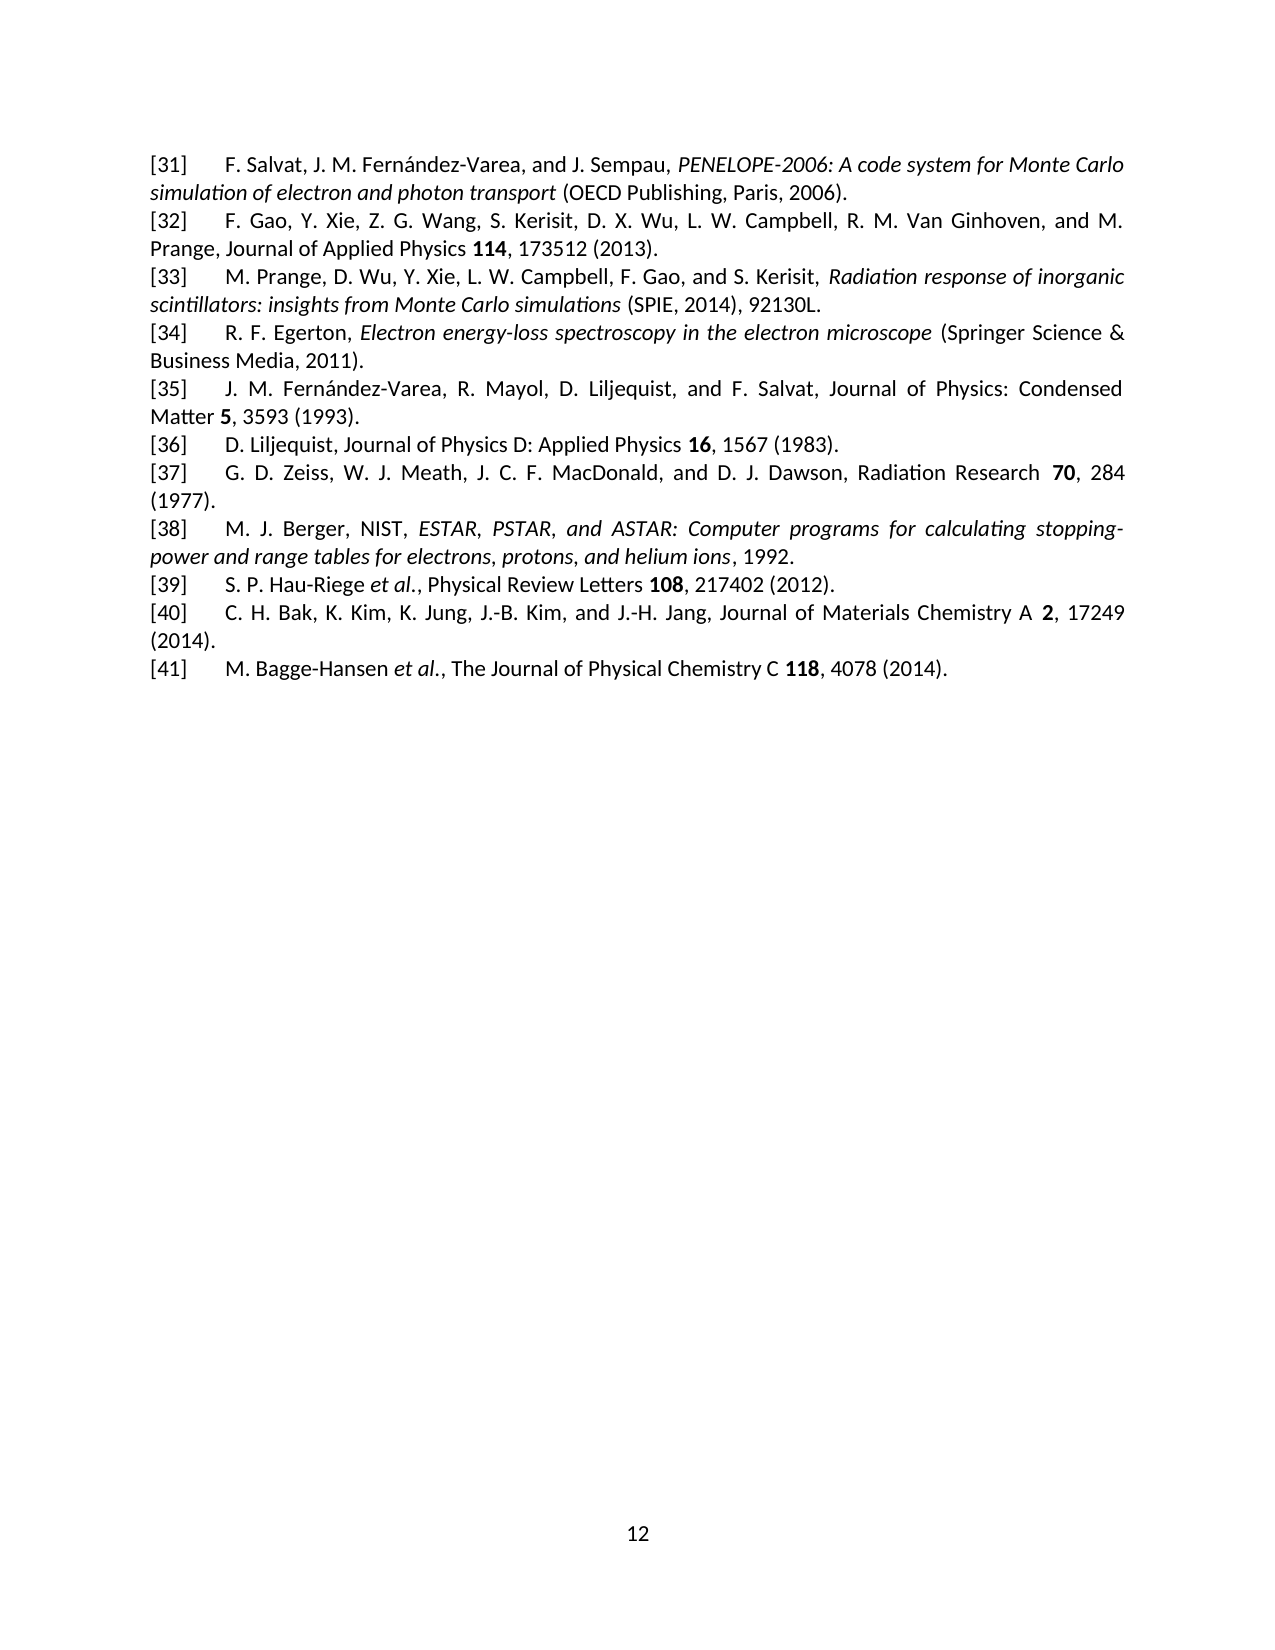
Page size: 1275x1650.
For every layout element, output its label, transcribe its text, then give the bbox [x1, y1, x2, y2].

text [41] M. Bagge-Hansen et al., The Journal of Physical Chemistry C 118, 4078 (2014). [150, 654, 1125, 682]
text [33] M. Prange, D. Wu, Y. Xie, L. W. Campbell, F. Gao, and S. Kerisit, Radiation response of inorganic scintillators: insights from Monte Carlo simulations (SPIE, 2014), 92130L. [150, 262, 1125, 318]
text [36] D. Liljequist, Journal of Physics D: Applied Physics 16, 1567 (1983). [150, 430, 1125, 458]
text [38] M. J. Berger, NIST, ESTAR, PSTAR, and ASTAR: Computer programs for calculating stopping-power and range tables for electrons, protons, and helium ions, 1992. [150, 514, 1125, 570]
text [37] G. D. Zeiss, W. J. Meath, J. C. F. MacDonald, and D. J. Dawson, Radiation Research 70, 284 (1977). [150, 458, 1125, 514]
text [40] C. H. Bak, K. Kim, K. Jung, J.-B. Kim, and J.-H. Jang, Journal of Materials Chemistry A 2, 17249 (2014). [150, 598, 1125, 654]
text [39] S. P. Hau-Riege et al., Physical Review Letters 108, 217402 (2012). [150, 570, 1125, 598]
text [32] F. Gao, Y. Xie, Z. G. Wang, S. Kerisit, D. X. Wu, L. W. Campbell, R. M. Van Ginhoven, and M. Prange, Journal of Applied Physics 114, 173512 (2013). [150, 206, 1125, 262]
text [35] J. M. Fernández-Varea, R. Mayol, D. Liljequist, and F. Salvat, Journal of Physics: Condensed Matter 5, 3593 (1993). [150, 374, 1125, 430]
text [34] R. F. Egerton, Electron energy-loss spectroscopy in the electron microscope (Springer Science & Business Media, 2011). [150, 318, 1125, 374]
text [31] F. Salvat, J. M. Fernández-Varea, and J. Sempau, PENELOPE-2006: A code system for Monte Carlo simulation of electron and photon transport (OECD Publishing, Paris, 2006). [150, 150, 1125, 206]
